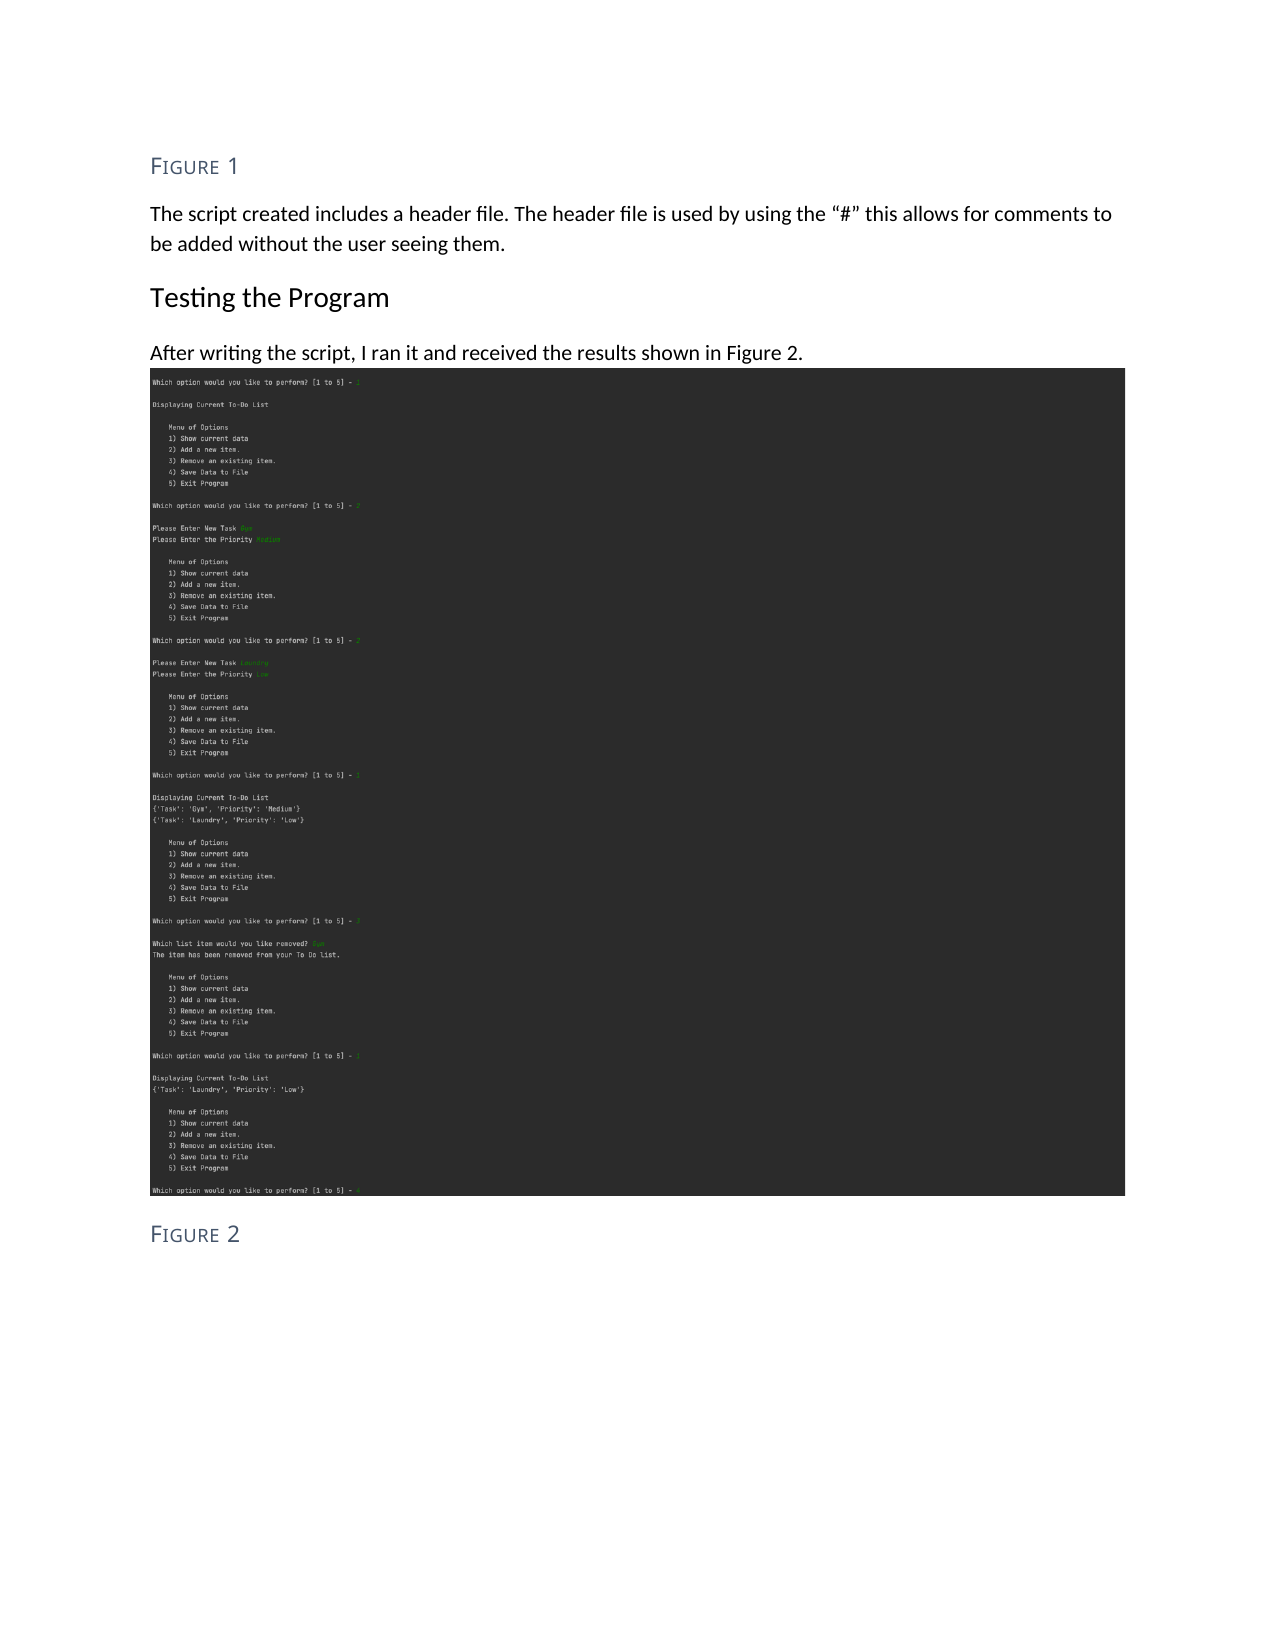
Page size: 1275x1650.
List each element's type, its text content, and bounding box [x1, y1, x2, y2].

text After writing the script, I ran it and received the results shown in Figure 2. [150, 339, 1125, 368]
picture [150, 368, 1125, 1196]
text Figure 2 [150, 1218, 1125, 1250]
text Testing the Program [150, 279, 1125, 315]
text The script created includes a header file. The header file is used by using the “#” this allows for comments to be added without the user seeing them. [150, 200, 1125, 257]
text Figure 1 [150, 150, 1125, 181]
